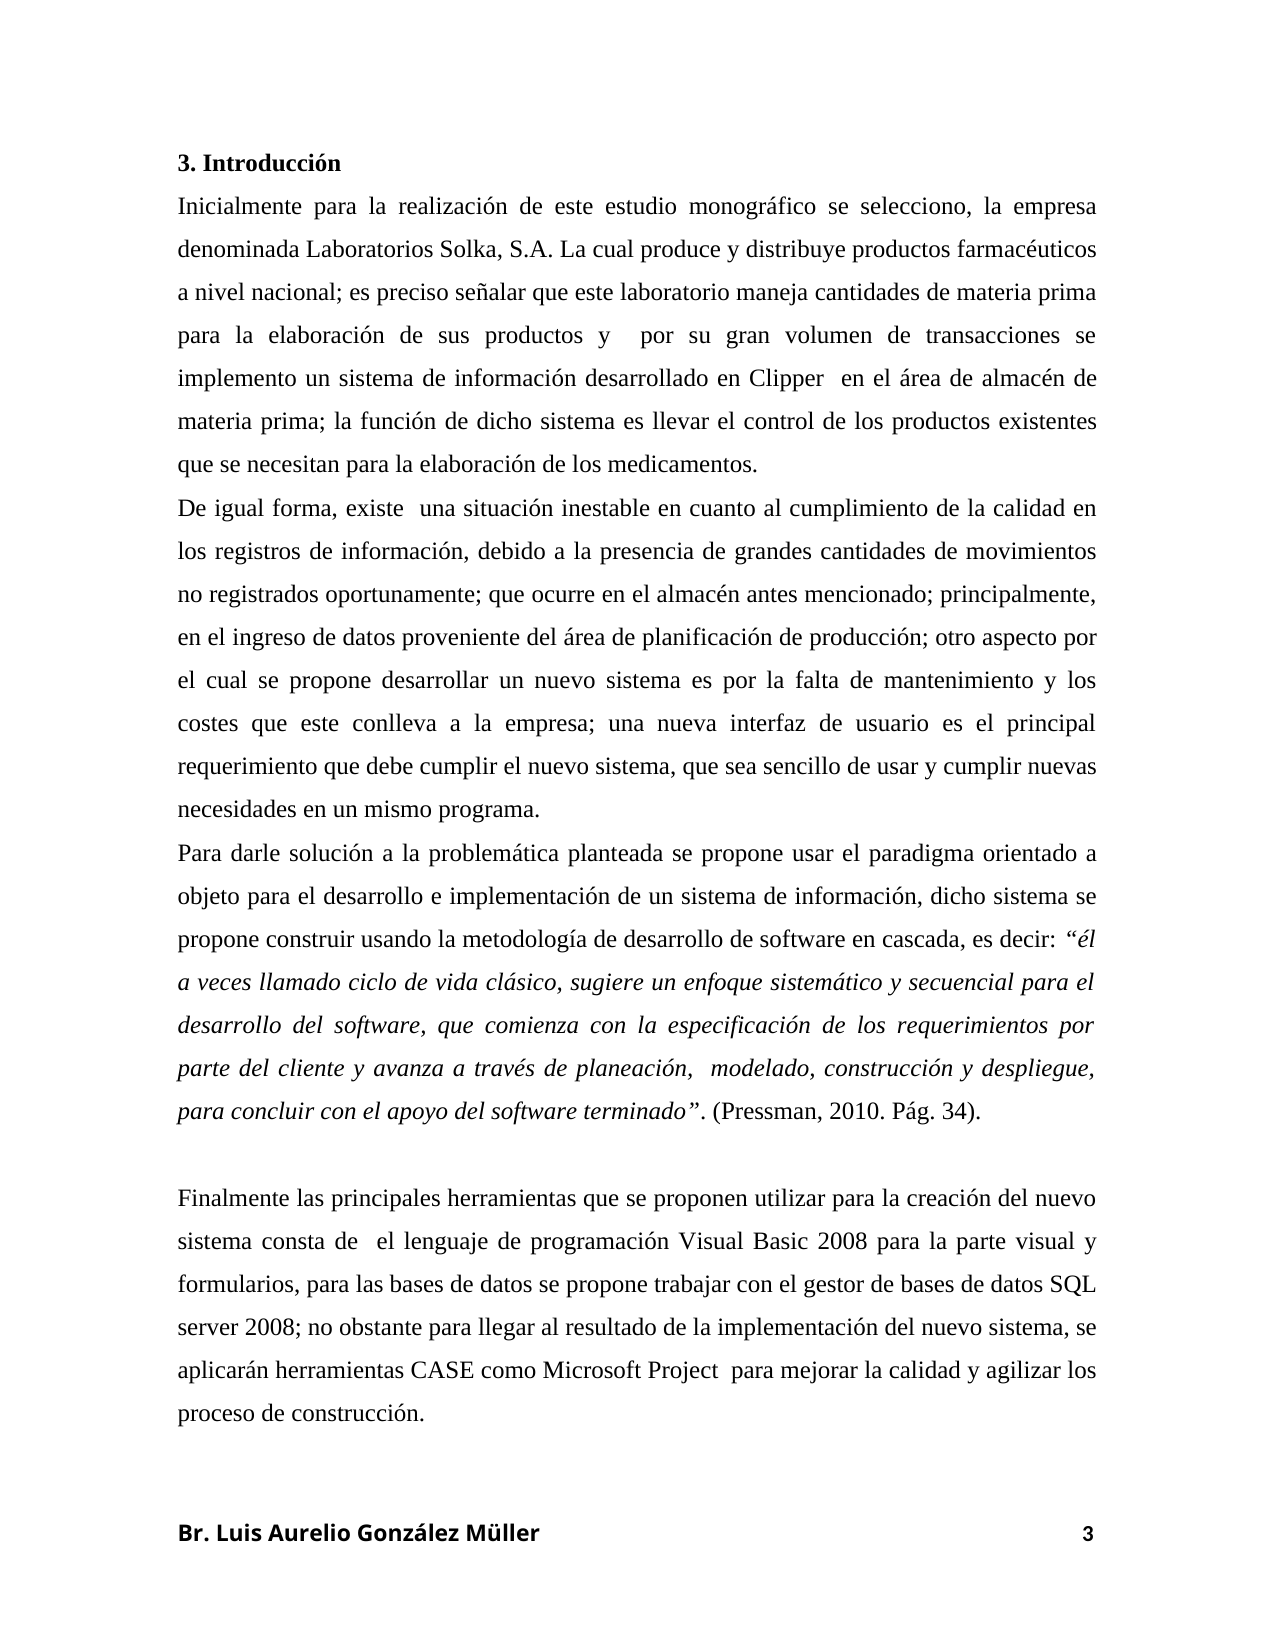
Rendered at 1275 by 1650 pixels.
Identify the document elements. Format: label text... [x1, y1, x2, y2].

subtitle 3. Introducción [177, 148, 1098, 176]
text Inicialmente para la realización de este estudio monográfico se selecciono, la empresa denominada Laboratorios Solka, S.A. La cual produce y distribuye productos farmacéuticos a nivel nacional; es preciso señalar que este laboratorio maneja cantidades de materia prima para la elaboración de sus productos y por su gran volumen de transacciones se implemento un sistema de información desarrollado en Clipper en el área de almacén de materia prima; la función de dicho sistema es llevar el control de los productos existentes que se necesitan para la elaboración de los medicamentos. [177, 191, 1098, 478]
text Para darle solución a la problemática planteada se propone usar el paradigma orientado a objeto para el desarrollo e implementación de un sistema de información, dicho sistema se propone construir usando la metodología de desarrollo de software en cascada, es decir: “él a veces llamado ciclo de vida clásico, sugiere un enfoque sistemático y secuencial para el desarrollo del software, que comienza con la especificación de los requerimientos por parte del cliente y avanza a través de planeación, modelado, construcción y despliegue, para concluir con el apoyo del software terminado”. (Pressman, 2010. Pág. 34). [177, 838, 1098, 1125]
text Finalmente las principales herramientas que se proponen utilizar para la creación del nuevo sistema consta de el lenguaje de programación Visual Basic 2008 para la parte visual y formularios, para las bases de datos se propone trabajar con el gestor de bases de datos SQL server 2008; no obstante para llegar al resultado de la implementación del nuevo sistema, se aplicarán herramientas CASE como Microsoft Project para mejorar la calidad y agilizar los proceso de construcción. [177, 1183, 1098, 1427]
text De igual forma, existe una situación inestable en cuanto al cumplimiento de la calidad en los registros de información, debido a la presencia de grandes cantidades de movimientos no registrados oportunamente; que ocurre en el almacén antes mencionado; principalmente, en el ingreso de datos proveniente del área de planificación de producción; otro aspecto por el cual se propone desarrollar un nuevo sistema es por la falta de mantenimiento y los costes que este conlleva a la empresa; una nueva interfaz de usuario es el principal requerimiento que debe cumplir el nuevo sistema, que sea sencillo de usar y cumplir nuevas necesidades en un mismo programa. [177, 493, 1098, 823]
